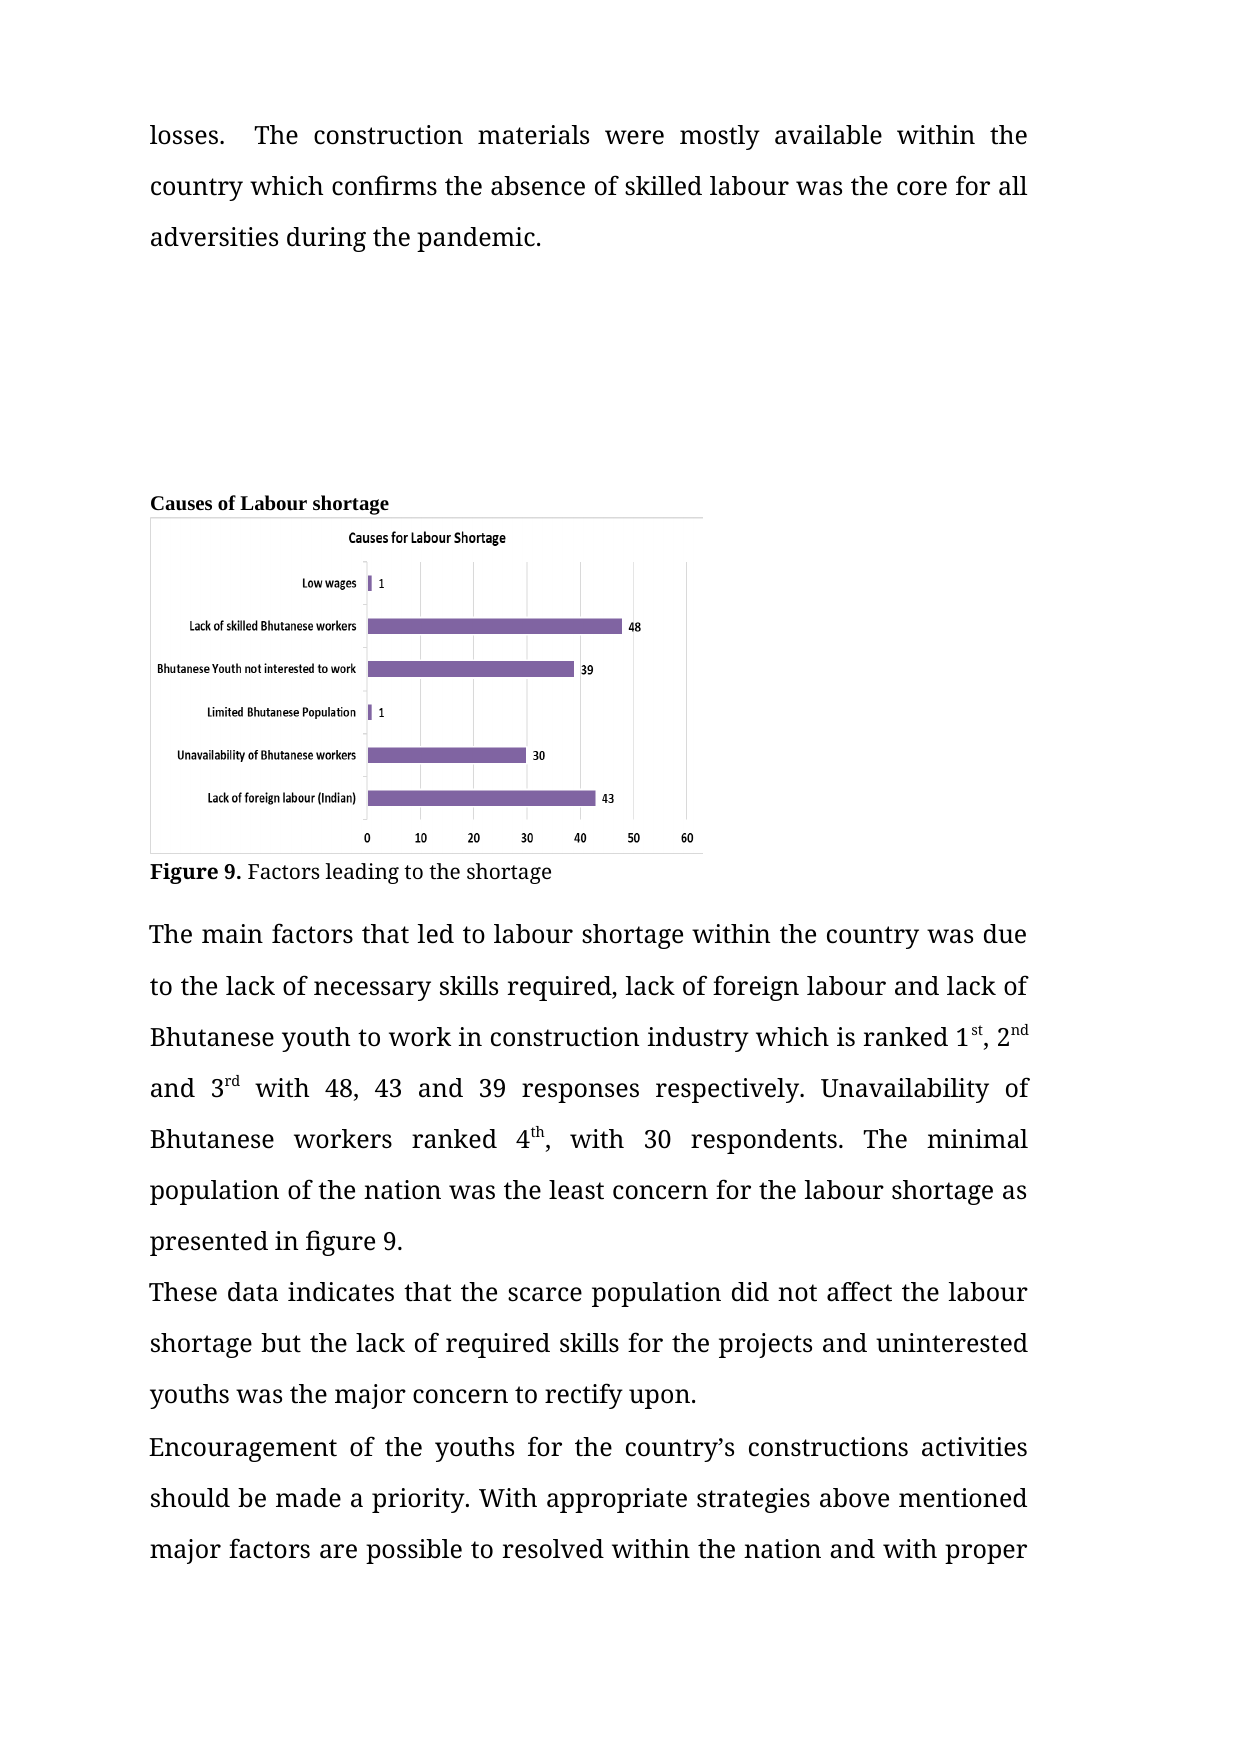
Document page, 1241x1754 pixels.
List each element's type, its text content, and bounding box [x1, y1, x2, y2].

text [148, 118, 1029, 254]
picture [150, 517, 703, 854]
text These data indicates that the scarce population did not affect the labour shortage but the lack of required skills for the projects and uninterested youths was the major concern to rectify upon. [148, 1275, 1029, 1411]
text Figure 9. Factors leading to the shortage [150, 857, 1033, 886]
text Causes of Labour shortage [150, 490, 1033, 514]
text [148, 1430, 1029, 1566]
text The main factors that led to labour shortage within the country was due to the lack of necessary skills required, lack of foreign labour and lack of Bhutanese youth to work in construction industry which is ranked 1st, 2nd and 3rd with 48, 43 and 39 responses respectively. Unavailability of Bhutanese workers ranked 4th, with 30 respondents. The minimal population of the nation was the least concern for the labour shortage as presented in figure 9. [148, 917, 1029, 1257]
